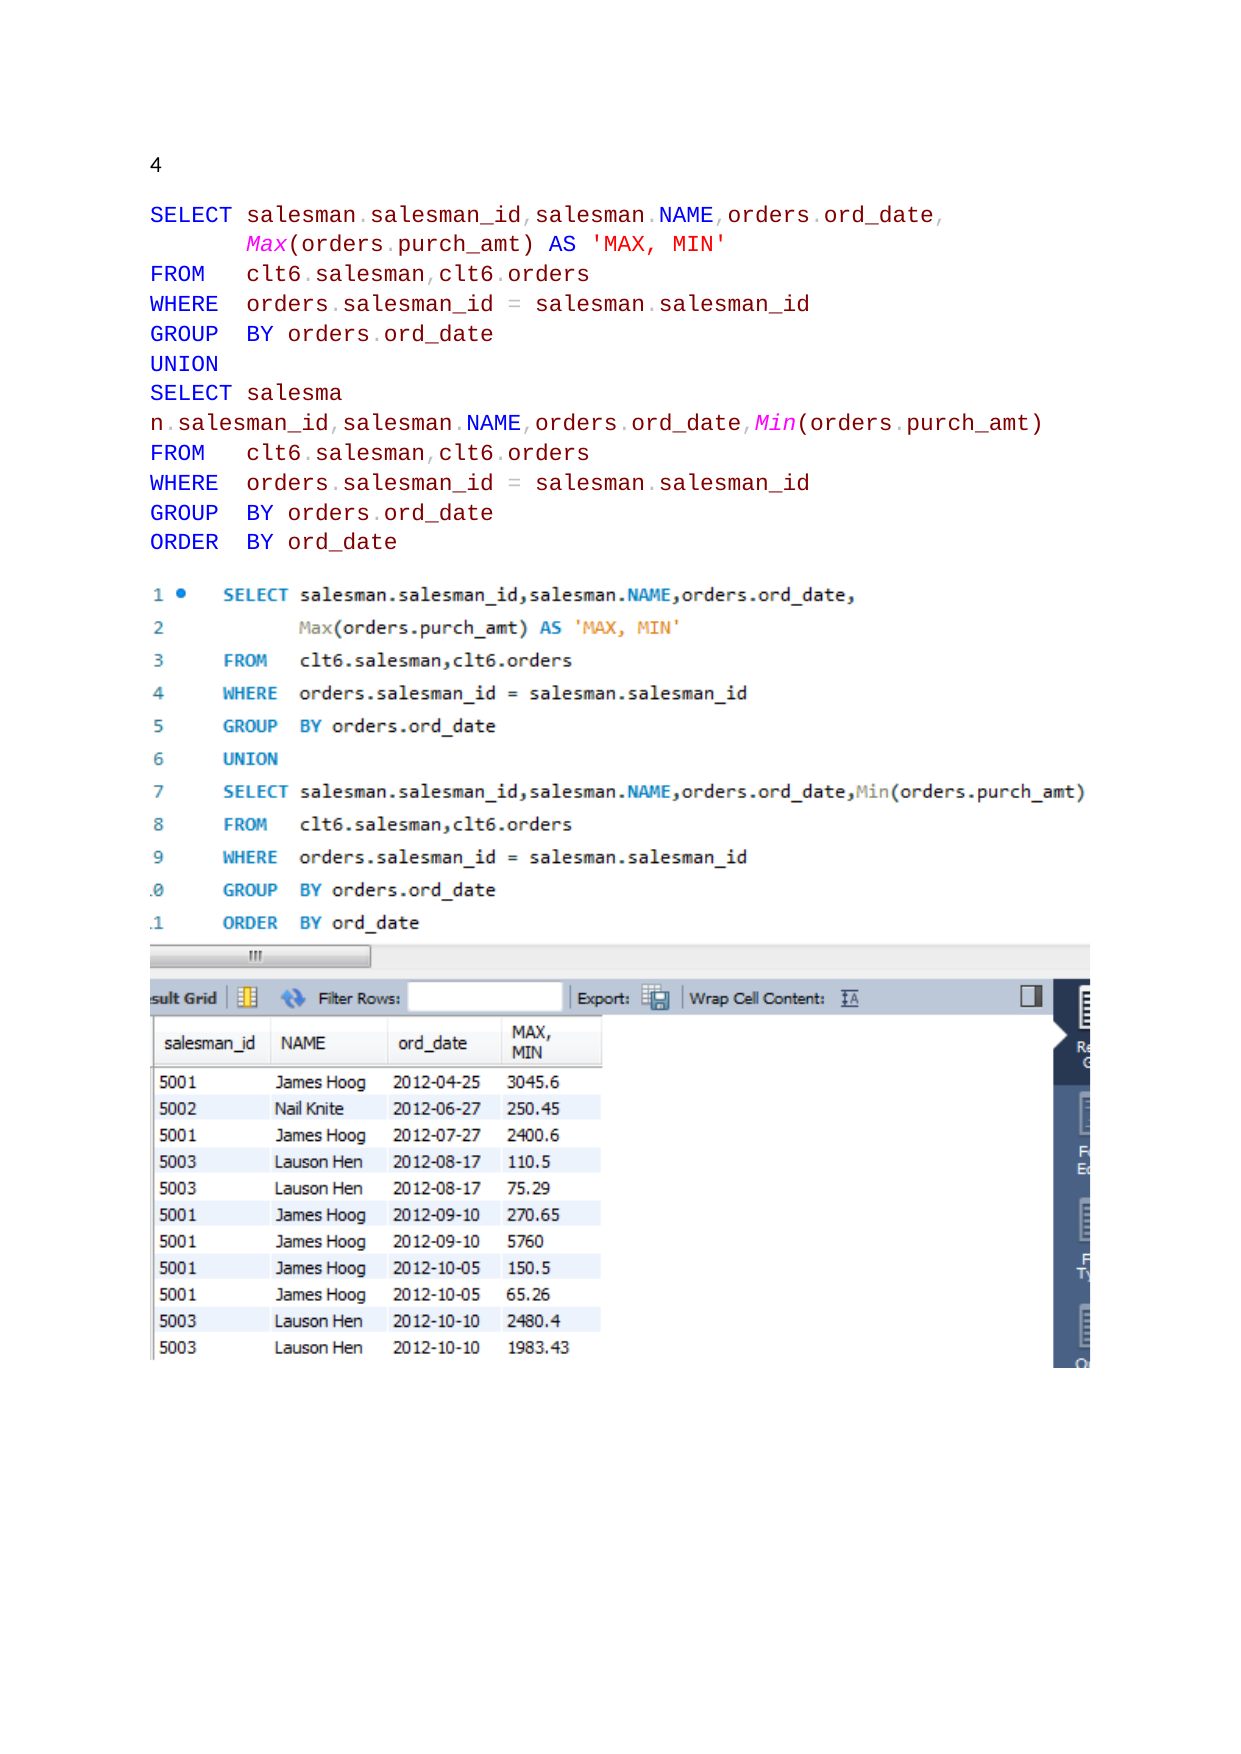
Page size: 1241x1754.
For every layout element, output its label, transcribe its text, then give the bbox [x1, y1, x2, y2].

picture [150, 581, 1091, 1368]
text SELECT salesman.salesman_id,salesman.NAME,orders.ord_date, Max(orders.purch_amt) AS 'MAX, MIN' FROM clt6.salesman,clt6.orders WHERE orders.salesman_id = salesman.salesman_id GROUP BY orders.ord_date UNION SELECT salesman.salesman_id,salesman.NAME,orders.ord_date,Min(orders.purch_amt) FROM clt6.salesman,clt6.orders WHERE orders.salesman_id = salesman.salesman_id GROUP BY orders.ord_date ORDER BY ord_date [150, 203, 1090, 557]
text 4 [150, 150, 1090, 178]
